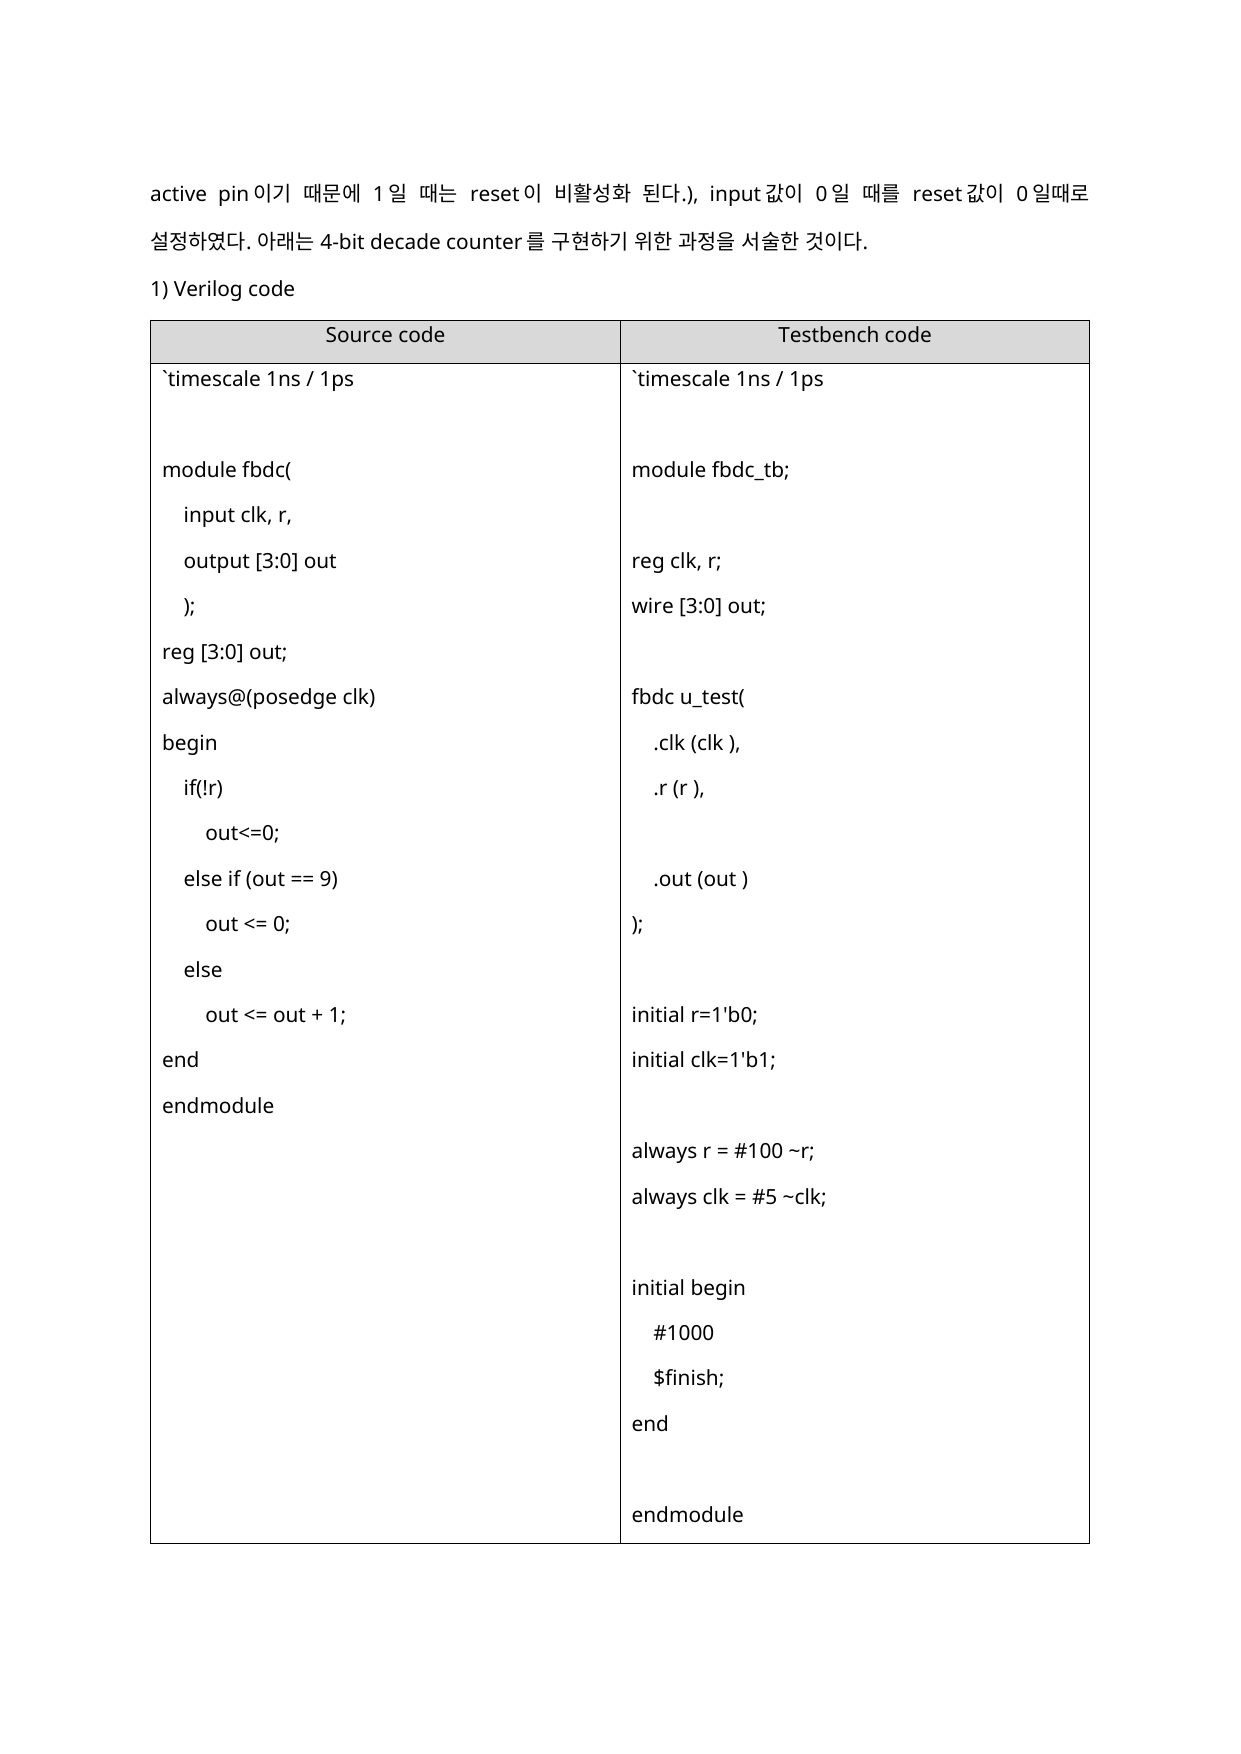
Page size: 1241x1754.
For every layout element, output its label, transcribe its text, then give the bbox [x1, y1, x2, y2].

table_cell `timescale 1ns / 1ps module fbdc_tb; reg clk, r; wire [3:0] out; fbdc u_test( .clk (clk ), .r (r ), .out (out ) ); initial r=1'b0; initial clk=1'b1; always r = #100 ~r; always clk = #5 ~clk; initial begin #1000 $finish; end endmodule [621, 364, 1089, 1542]
table_header Testbench code [621, 321, 1089, 363]
table_cell `timescale 1ns / 1ps module fbdc( input clk, r, output [3:0] out ); reg [3:0] out; always@(posedge clk) begin if(!r) out<=0; else if (out == 9) out <= 0; else out <= out + 1; end endmodule [151, 364, 620, 1542]
text 1) Verilog code [150, 274, 1090, 302]
table_header Source code [151, 321, 620, 363]
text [150, 177, 1090, 256]
